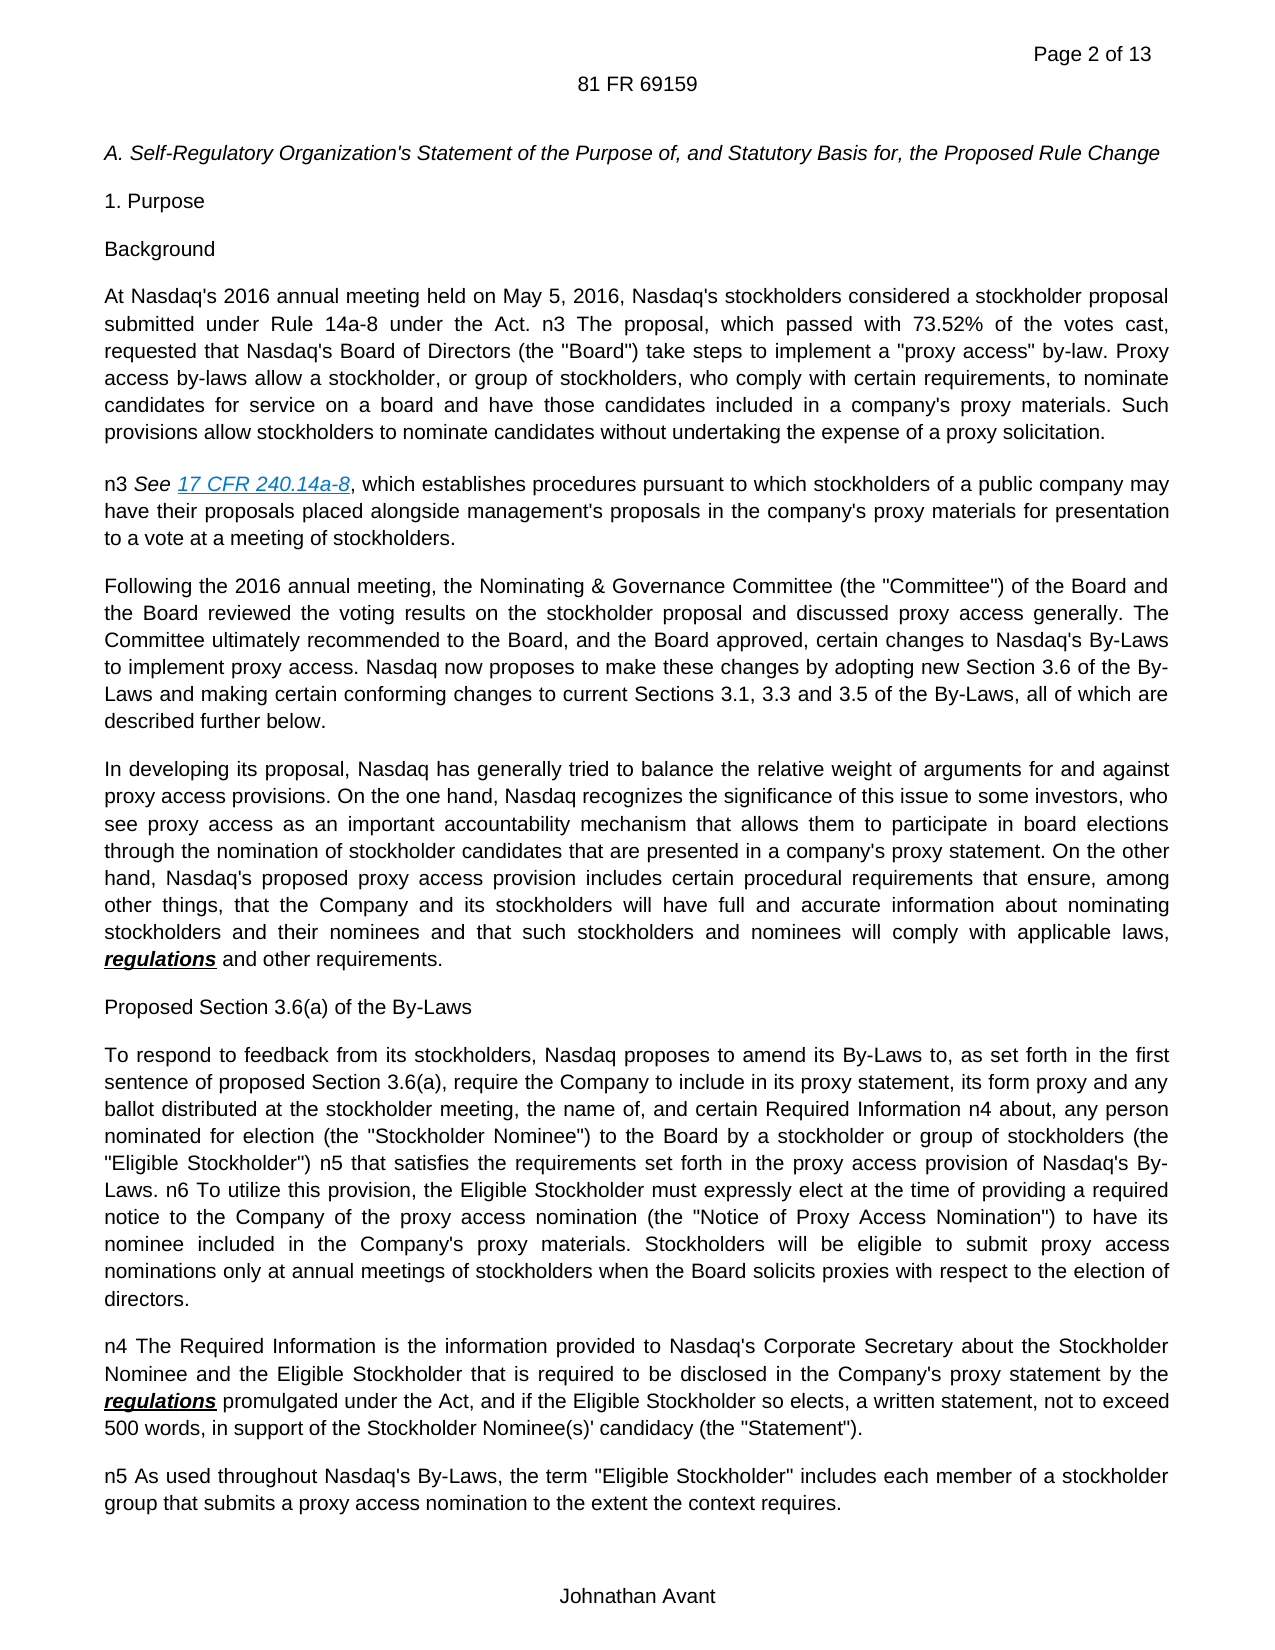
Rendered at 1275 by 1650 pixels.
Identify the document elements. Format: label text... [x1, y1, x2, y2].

text To respond to feedback from its stockholders, Nasdaq proposes to amend its By-Laws to, as set forth in the first sentence of proposed Section 3.6(a), require the Company to include in its proxy statement, its form proxy and any ballot distributed at the stockholder meeting, the name of, and certain Required Information n4 about, any person nominated for election (the "Stockholder Nominee") to the Board by a stockholder or group of stockholders (the "Eligible Stockholder") n5 that satisfies the requirements set forth in the proxy access provision of Nasdaq's By-Laws. n6 To utilize this provision, the Eligible Stockholder must expressly elect at the time of providing a required notice to the Company of the proxy access nomination (the "Notice of Proxy Access Nomination") to have its nominee included in the Company's proxy materials. Stockholders will be eligible to submit proxy access nominations only at annual meetings of stockholders when the Board solicits proxies with respect to the election of directors. [104, 1039, 1171, 1310]
text In developing its proposal, Nasdaq has generally tried to balance the relative weight of arguments for and against proxy access provisions. On the one hand, Nasdaq recognizes the significance of this issue to some investors, who see proxy access as an important accountability mechanism that allows them to participate in board elections through the nomination of stockholder candidates that are presented in a company's proxy statement. On the other hand, Nasdaq's proposed proxy access provision includes certain procedural requirements that ensure, among other things, that the Company and its stockholders will have full and accurate information about nominating stockholders and their nominees and that such stockholders and nominees will comply with applicable laws, regulations and other requirements. [104, 754, 1171, 971]
text n4 The Required Information is the information provided to Nasdaq's Corporate Secretary about the Stockholder Nominee and the Eligible Stockholder that is required to be disclosed in the Company's proxy statement by the regulations promulgated under the Act, and if the Eligible Stockholder so elects, a written statement, not to exceed 500 words, in support of the Stockholder Nominee(s)' candidacy (the "Statement"). [104, 1331, 1171, 1439]
text 1. Purpose [104, 185, 1171, 212]
text A. Self-Regulatory Organization's Statement of the Purpose of, and Statutory Basis for, the Proposed Rule Change [104, 137, 1171, 164]
text Following the 2016 annual meeting, the Nominating & Governance Committee (the "Committee") of the Board and the Board reviewed the voting results on the stockholder proposal and discussed proxy access generally. The Committee ultimately recommended to the Board, and the Board approved, certain changes to Nasdaq's By-Laws to implement proxy access. Nasdaq now proposes to make these changes by adopting new Section 3.6 of the By-Laws and making certain conforming changes to current Sections 3.1, 3.3 and 3.5 of the By-Laws, all of which are described further below. [104, 571, 1171, 733]
text Background [104, 233, 1171, 260]
text n5 As used throughout Nasdaq's By-Laws, the term "Eligible Stockholder" includes each member of a stockholder group that submits a proxy access nomination to the extent the context requires. [104, 1460, 1171, 1514]
text At Nasdaq's 2016 annual meeting held on May 5, 2016, Nasdaq's stockholders considered a stockholder proposal submitted under Rule 14a-8 under the Act. n3 The proposal, which passed with 73.52% of the votes cast, requested that Nasdaq's Board of Directors (the "Board") take steps to implement a "proxy access" by-law. Proxy access by-laws allow a stockholder, or group of stockholders, who comply with certain requirements, to nominate candidates for service on a board and have those candidates included in a company's proxy materials. Such provisions allow stockholders to nominate candidates without undertaking the expense of a proxy solicitation. [104, 281, 1171, 444]
text Proposed Section 3.6(a) of the By-Laws [104, 992, 1171, 1019]
text n3 See 17 CFR 240.14a-8, which establishes procedures pursuant to which stockholders of a public company may have their proposals placed alongside management's proposals in the company's proxy materials for presentation to a vote at a meeting of stockholders. [104, 469, 1171, 550]
